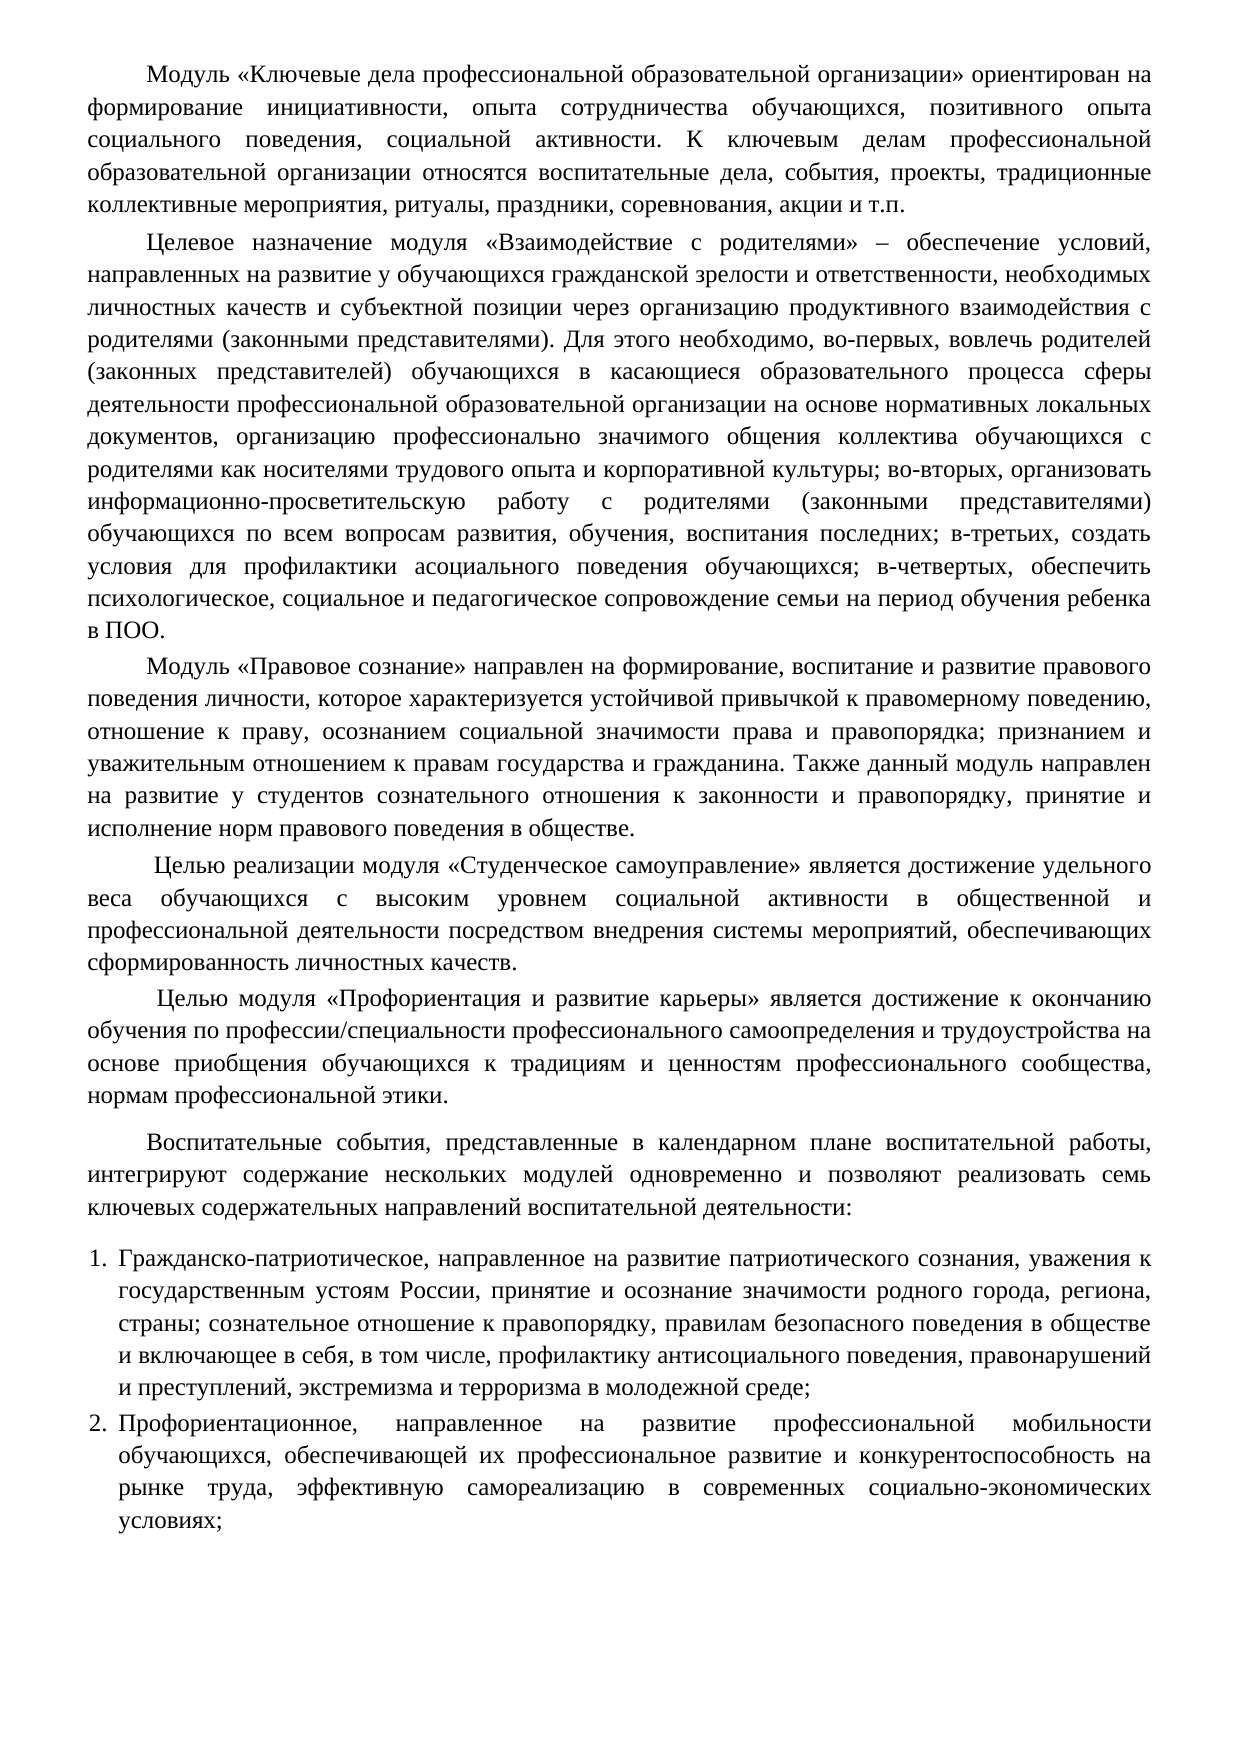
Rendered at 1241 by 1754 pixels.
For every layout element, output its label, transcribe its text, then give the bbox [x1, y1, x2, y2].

text Модуль «Правовое сознание» направлен на формирование, воспитание и развитие правового поведения личности, которое характеризуется устойчивой привычкой к правомерному поведению, отношение к праву, осознанием социальной значимости права и правопорядка; признанием и уважительным отношением к правам государства и гражданина. Также данный модуль направлен на развитие у студентов сознательного отношения к законности и правопорядку, принятие и исполнение норм правового поведения в обществе. [87, 651, 1152, 842]
text Целевое назначение модуля «Взаимодействие с родителями» – обеспечение условий, направленных на развитие у обучающихся гражданской зрелости и ответственности, необходимых личностных качеств и субъектной позиции через организацию продуктивного взаимодействия с родителями (законными представителями). Для этого необходимо, во-первых, вовлечь родителей (законных представителей) обучающихся в касающиеся образовательного процесса сферы деятельности профессиональной образовательной организации на основе нормативных локальных документов, организацию профессионально значимого общения коллектива обучающихся с родителями как носителями трудового опыта и корпоративной культуры; во-вторых, организовать информационно-просветительскую работу с родителями (законными представителями) обучающихся по всем вопросам развития, обучения, воспитания последних; в-третьих, создать условия для профилактики асоциального поведения обучающихся; в-четвертых, обеспечить психологическое, социальное и педагогическое сопровождение семьи на период обучения ребенка в ПОО. [87, 227, 1152, 644]
list Профориентационное, направленное на развитие профессиональной мобильности обучающихся, обеспечивающей их профессиональное развитие и конкурентоспособность на рынке труда, эффективную самореализацию в современных социально-экономических условиях; [88, 1408, 1152, 1534]
text Модуль «Ключевые дела профессиональной образовательной организации» ориентирован на формирование инициативности, опыта сотрудничества обучающихся, позитивного опыта социального поведения, социальной активности. К ключевым делам профессиональной образовательной организации относятся воспитательные дела, события, проекты, традиционные коллективные мероприятия, ритуалы, праздники, соревнования, акции и т.п. [87, 59, 1152, 218]
text Воспитательные события, представленные в календарном плане воспитательной работы, интегрируют содержание нескольких модулей одновременно и позволяют реализовать семь ключевых содержательных направлений воспитательной деятельности: [87, 1127, 1152, 1220]
text Целью модуля «Профориентация и развитие карьеры» является достижение к окончанию обучения по профессии/специальности профессионального самоопределения и трудоустройства на основе приобщения обучающихся к традициям и ценностям профессионального сообщества, нормам профессиональной этики. [87, 983, 1152, 1109]
text Целью реализации модуля «Студенческое самоуправление» является достижение удельного веса обучающихся с высоким уровнем социальной активности в общественной и профессиональной деятельности посредством внедрения системы мероприятий, обеспечивающих сформированность личностных качеств. [87, 850, 1152, 976]
list Гражданско-патриотическое, направленное на развитие патриотического сознания, уважения к государственным устоям России, принятие и осознание значимости родного города, региона, страны; сознательное отношение к правопорядку, правилам безопасного поведения в обществе и включающее в себя, в том числе, профилактику антисоциального поведения, правонарушений и преступлений, экстремизма и терроризма в молодежной среде; [88, 1243, 1152, 1401]
